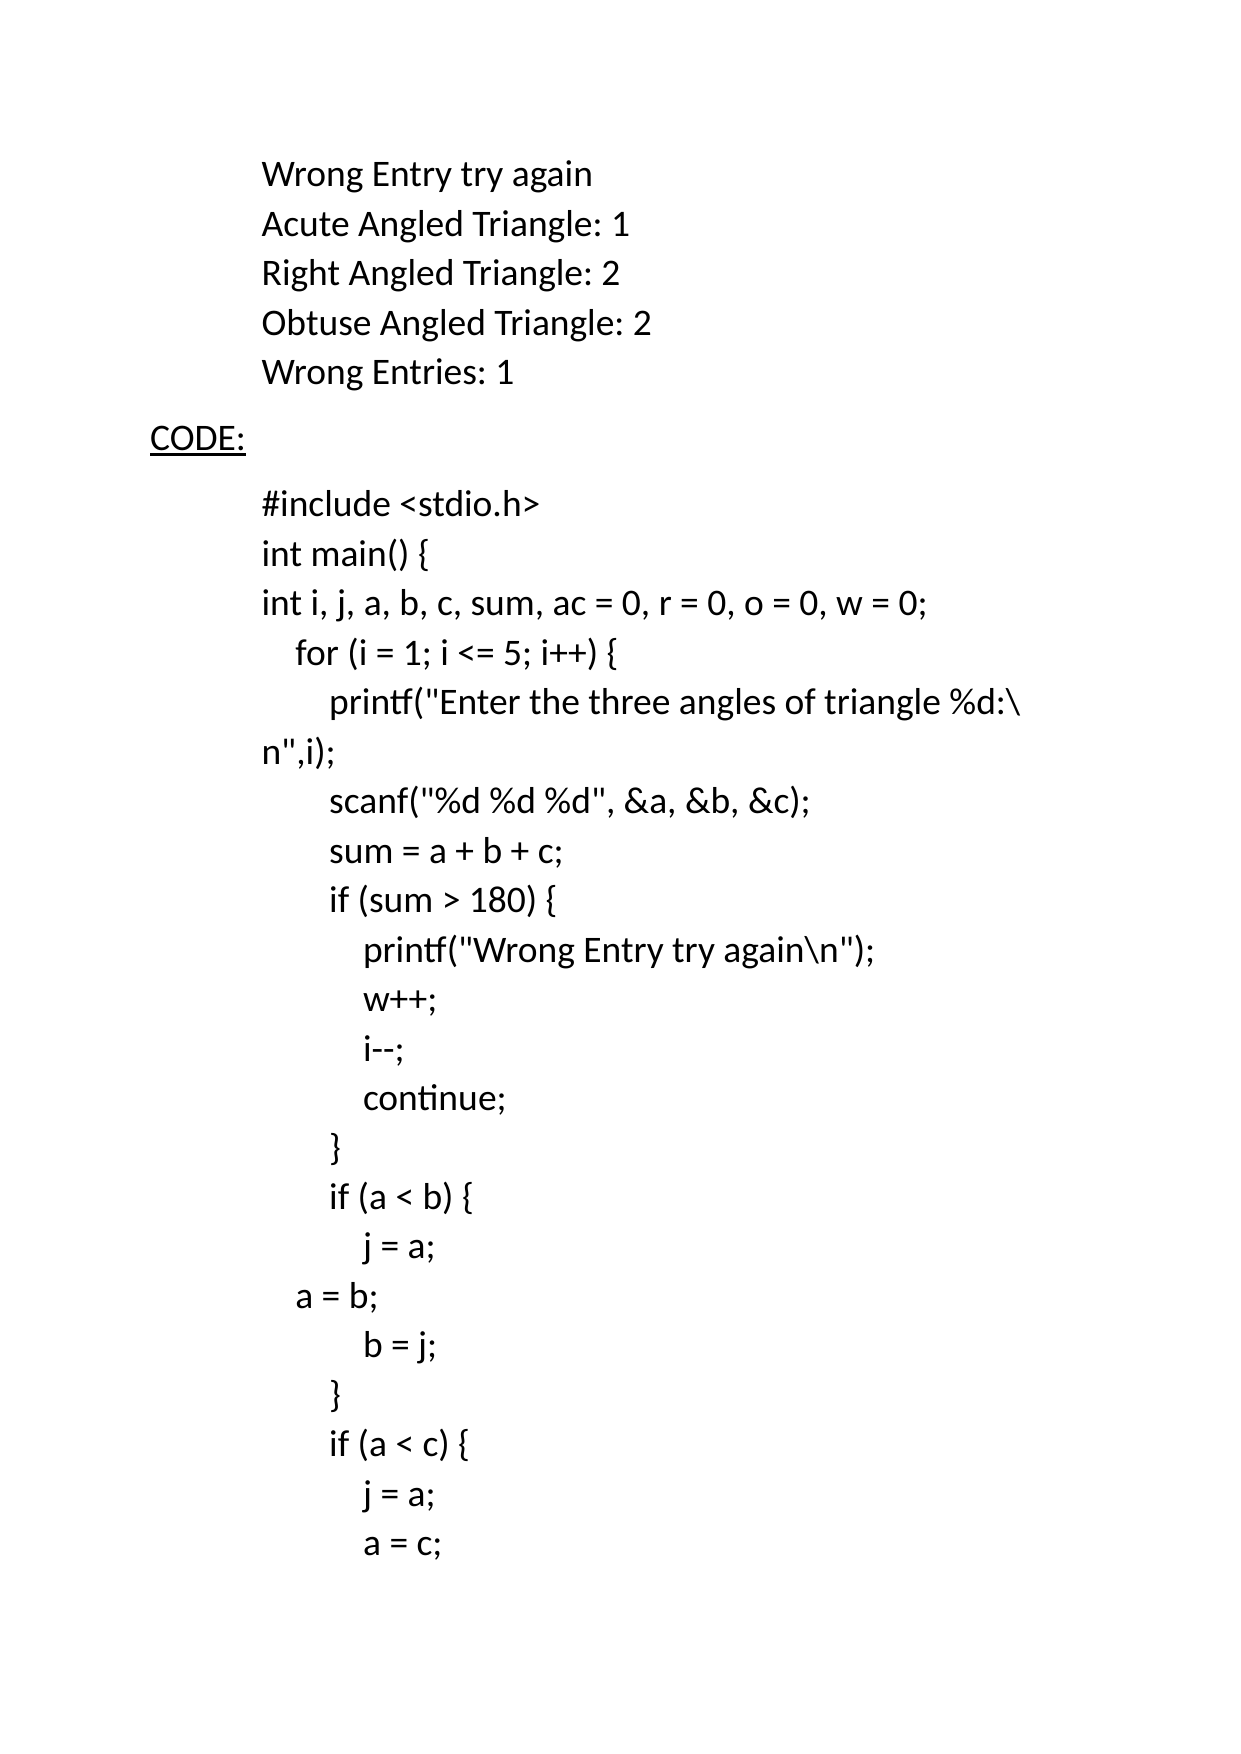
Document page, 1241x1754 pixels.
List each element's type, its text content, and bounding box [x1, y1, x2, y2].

list if (sum > 180) { [261, 876, 1090, 922]
list printf("Wrong Entry try again\n"); [261, 926, 1090, 971]
list a = b; [261, 1272, 1090, 1318]
list scanf("%d %d %d", &a, &b, &c); [261, 777, 1090, 823]
list int main() { [261, 530, 1090, 576]
text CODE: [150, 414, 1090, 460]
list } [261, 1371, 1090, 1417]
list printf("Enter the three angles of triangle %d:\n",i); [261, 678, 1090, 773]
list Wrong Entry try again [261, 150, 1090, 196]
list if (a < b) { [261, 1173, 1090, 1219]
list Right Angled Triangle: 2 [261, 249, 1090, 295]
list int i, j, a, b, c, sum, ac = 0, r = 0, o = 0, w = 0; [261, 579, 1090, 625]
list w++; [261, 975, 1090, 1021]
list } [261, 1123, 1090, 1169]
list a = c; [261, 1519, 1090, 1565]
list j = a; [261, 1470, 1090, 1516]
list Acute Angled Triangle: 1 [261, 199, 1090, 245]
list #include <stdio.h> [261, 480, 1090, 526]
list Wrong Entries: 1 [261, 348, 1090, 394]
list for (i = 1; i <= 5; i++) { [261, 629, 1090, 674]
list sum = a + b + c; [261, 827, 1090, 872]
list if (a < c) { [261, 1420, 1090, 1466]
list i--; [261, 1024, 1090, 1070]
list b = j; [261, 1321, 1090, 1367]
list j = a; [261, 1222, 1090, 1268]
list continue; [261, 1074, 1090, 1120]
list Obtuse Angled Triangle: 2 [261, 298, 1090, 344]
